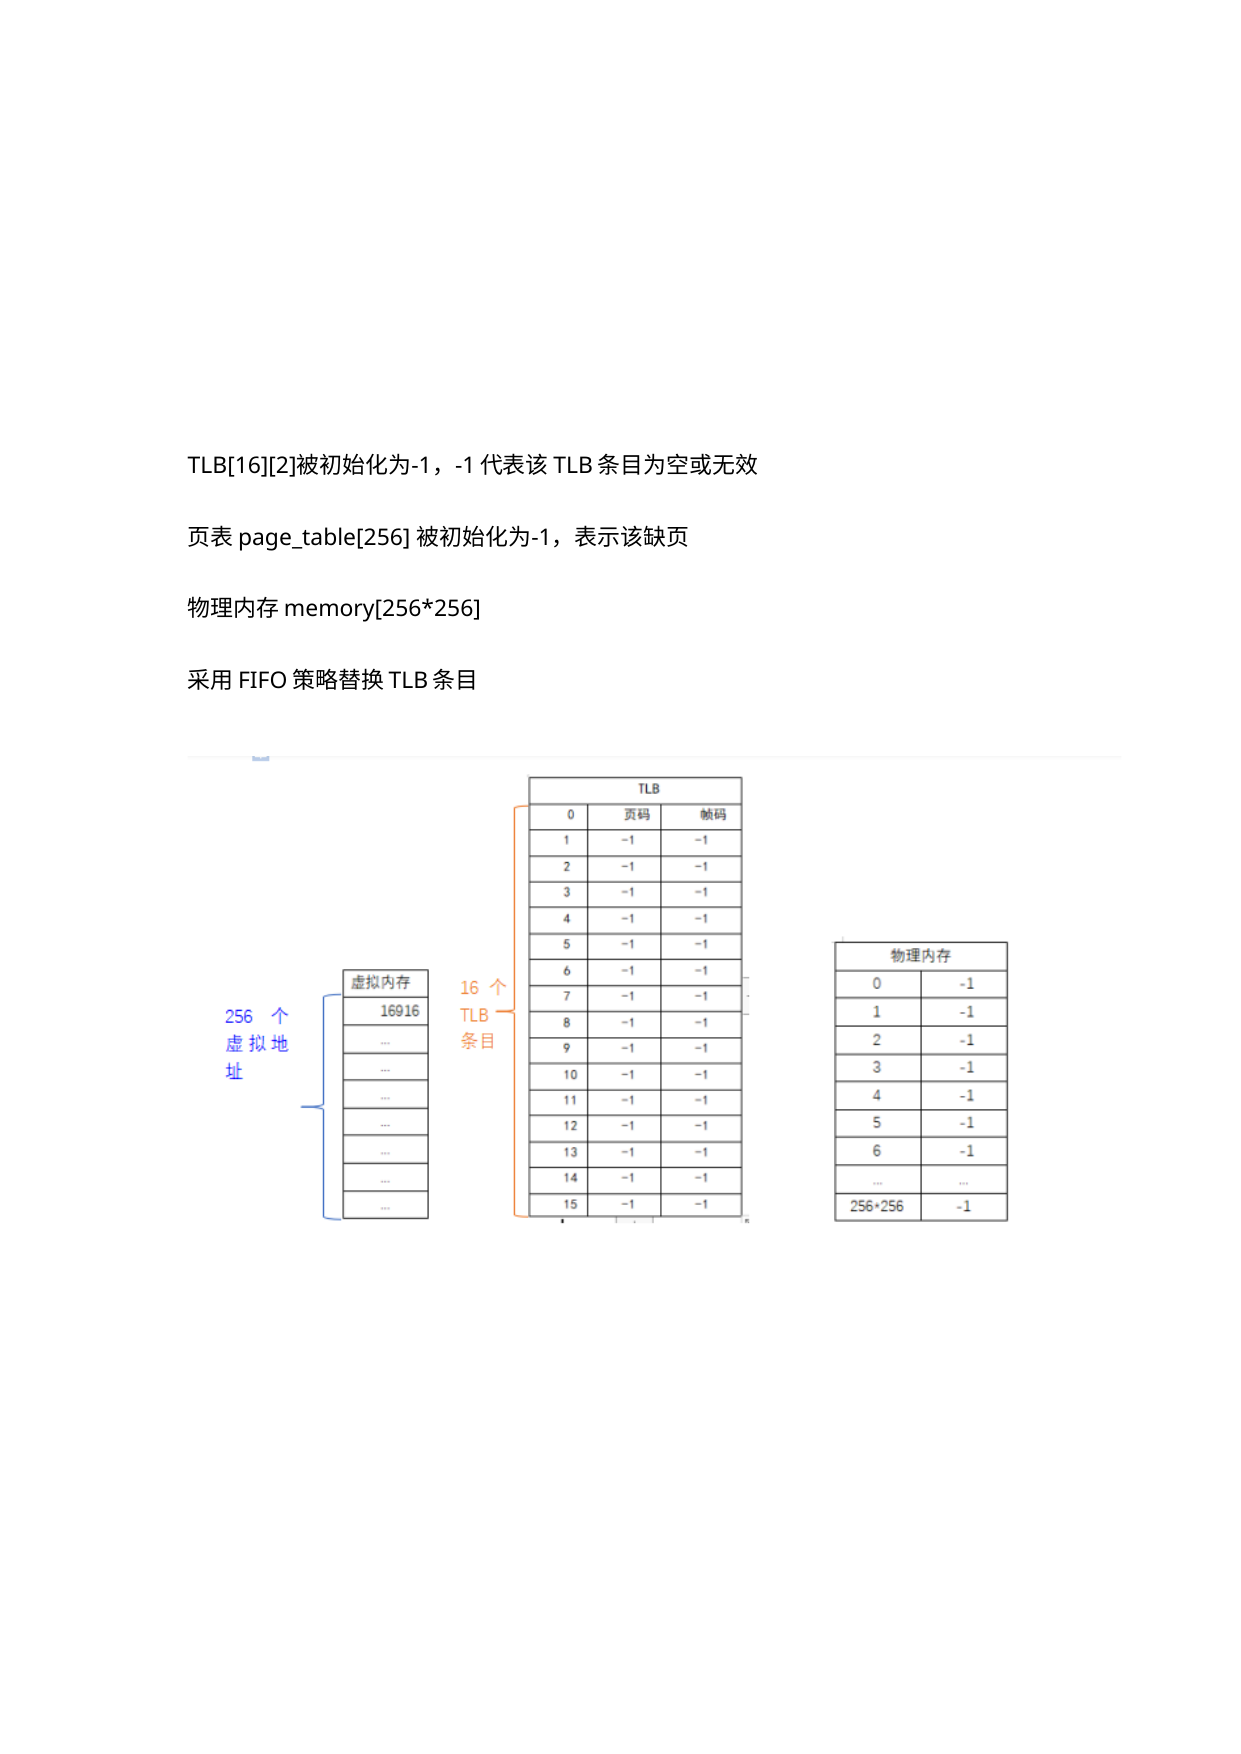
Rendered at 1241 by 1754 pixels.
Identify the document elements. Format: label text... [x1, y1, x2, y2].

list TLB[16][2]被初始化为-1，-1代表该TLB条目为空或无效 [187, 431, 1123, 496]
list 采用FIFO策略替换TLB条目 [187, 646, 1123, 711]
list 物理内存memory[256*256] [187, 574, 1123, 639]
picture [187, 756, 1122, 1252]
list 页表page_table[256] 被初始化为-1，表示该缺页 [187, 503, 1123, 568]
